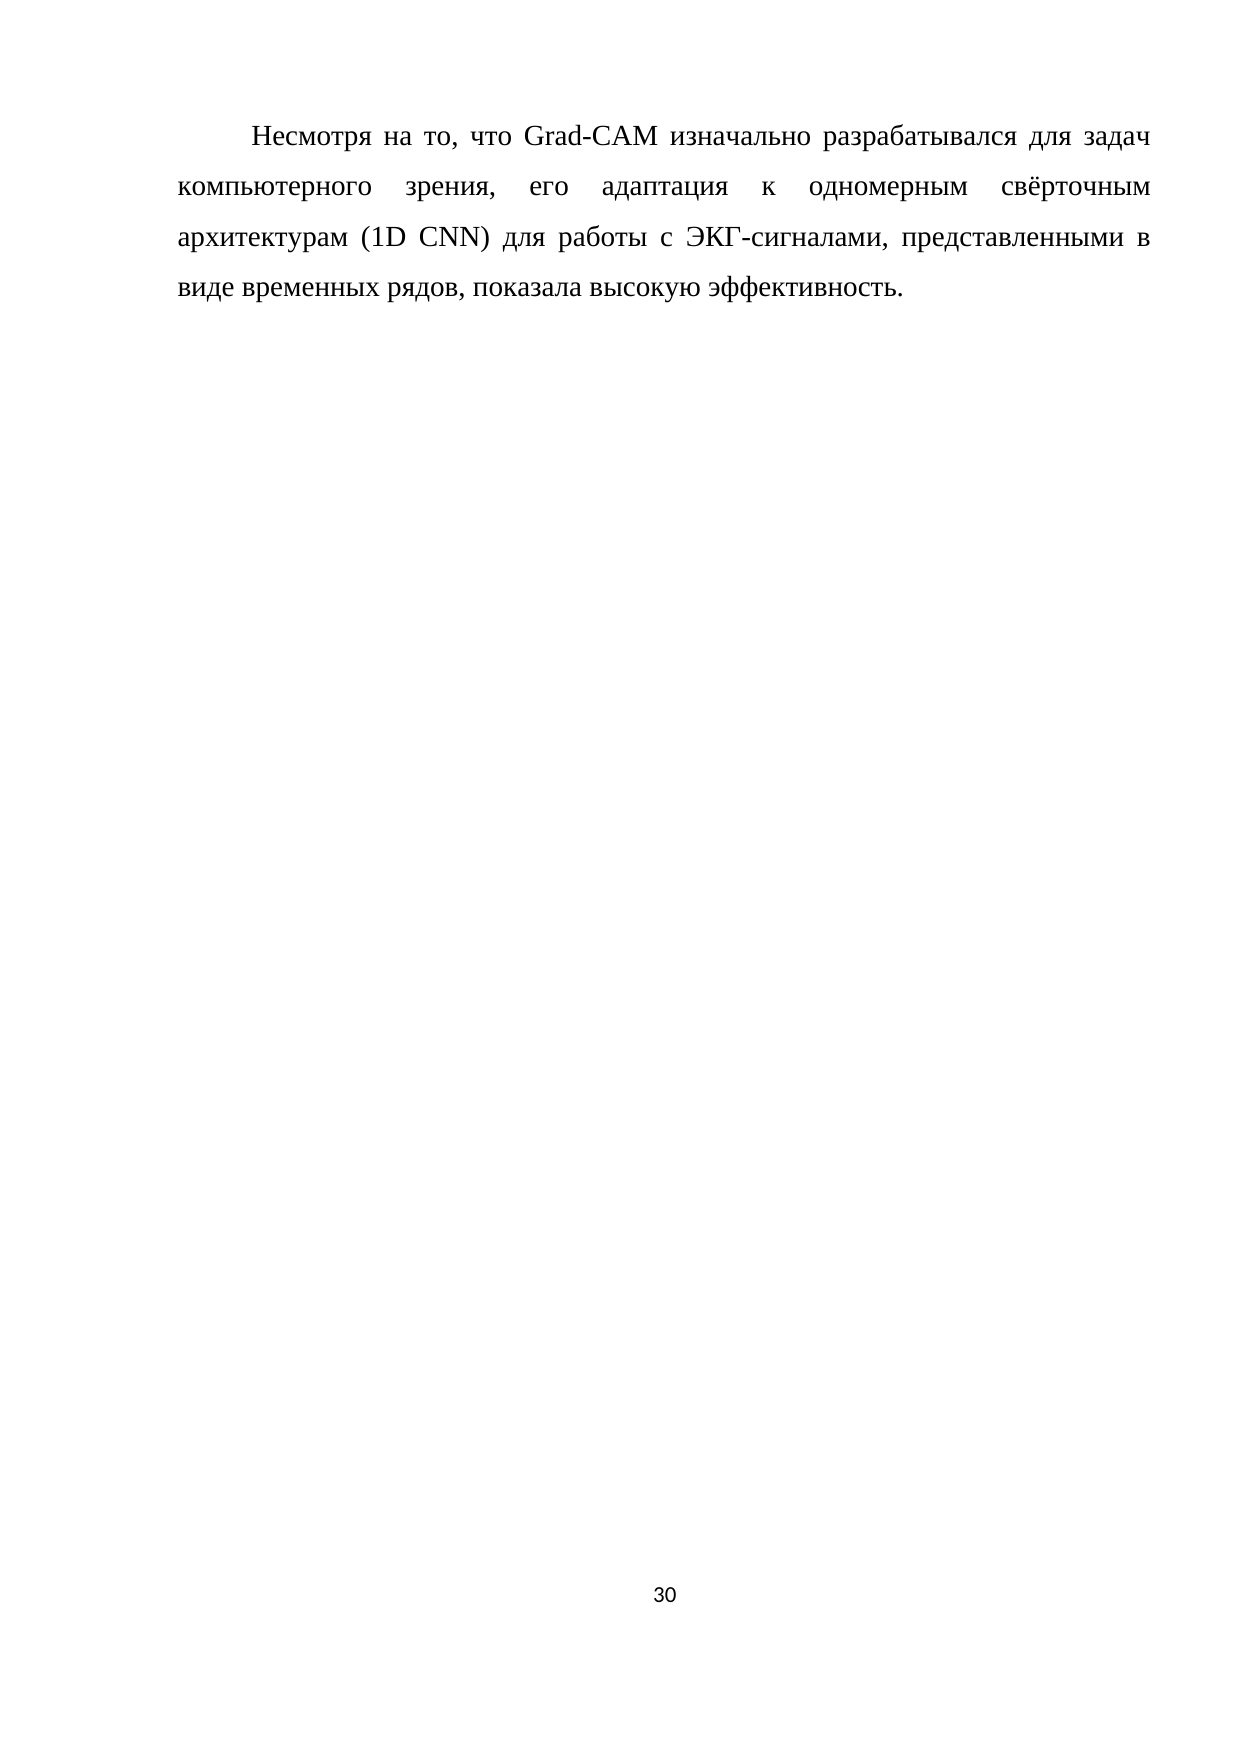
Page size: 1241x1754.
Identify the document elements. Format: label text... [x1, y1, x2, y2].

text Несмотря на то, что Grad-CAM изначально разрабатывался для задач компьютерного зрения, его адаптация к одномерным свёрточным архитектурам (1D CNN) для работы с ЭКГ-сигналами, представленными в виде временных рядов, показала высокую эффективность. [177, 118, 1152, 303]
